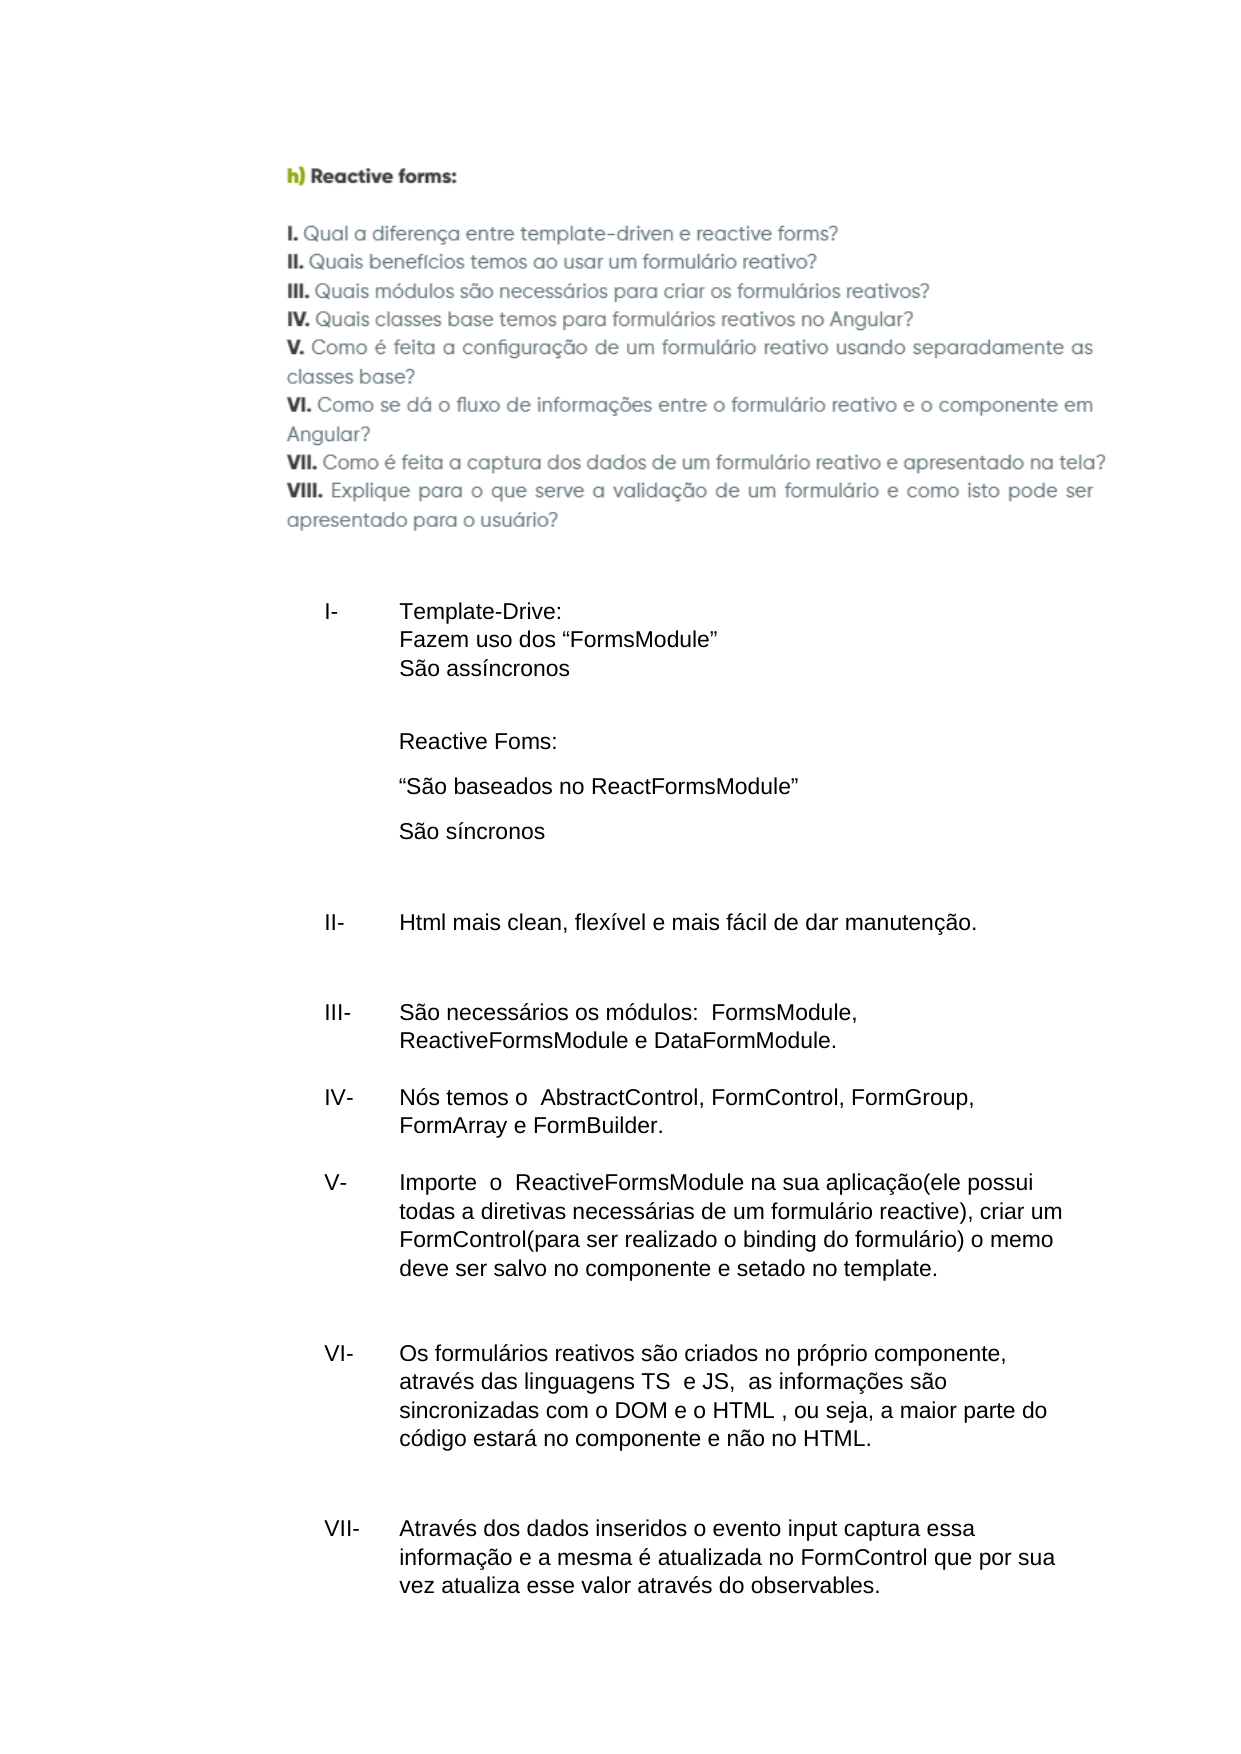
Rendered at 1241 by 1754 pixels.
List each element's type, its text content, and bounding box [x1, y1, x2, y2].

text São síncronos [325, 818, 1063, 844]
list São necessários os módulos: FormsModule, ReactiveFormsModule e DataFormModule. [324, 999, 1063, 1053]
list Html mais clean, flexível e mais fácil de dar manutenção. [324, 908, 1063, 935]
list São assíncronos [399, 654, 1063, 681]
picture [263, 147, 1149, 539]
text Reactive Foms: [398, 728, 1063, 754]
list Os formulários reativos são criados no próprio componente, através das linguagens TS e JS, as informações são sincronizadas com o DOM e o HTML , ou seja, a maior parte do código estará no componente e não no HTML. [324, 1340, 1063, 1452]
list Template-Drive: [324, 598, 1063, 624]
text “São baseados no ReactFormsModule” [325, 773, 1063, 799]
list Fazem uso dos “FormsModule” [399, 626, 1063, 652]
list Importe o ReactiveFormsModule na sua aplicação(ele possui todas a diretivas necessárias de um formulário reactive), criar um FormControl(para ser realizado o binding do formulário) o memo deve ser salvo no componente e setado no template. [324, 1169, 1063, 1281]
list Nós temos o AbstractControl, FormControl, FormGroup, FormArray e FormBuilder. [324, 1084, 1063, 1139]
list Através dos dados inseridos o evento input captura essa informação e a mesma é atualizada no FormControl que por sua vez atualiza esse valor através do observables. [324, 1515, 1063, 1599]
